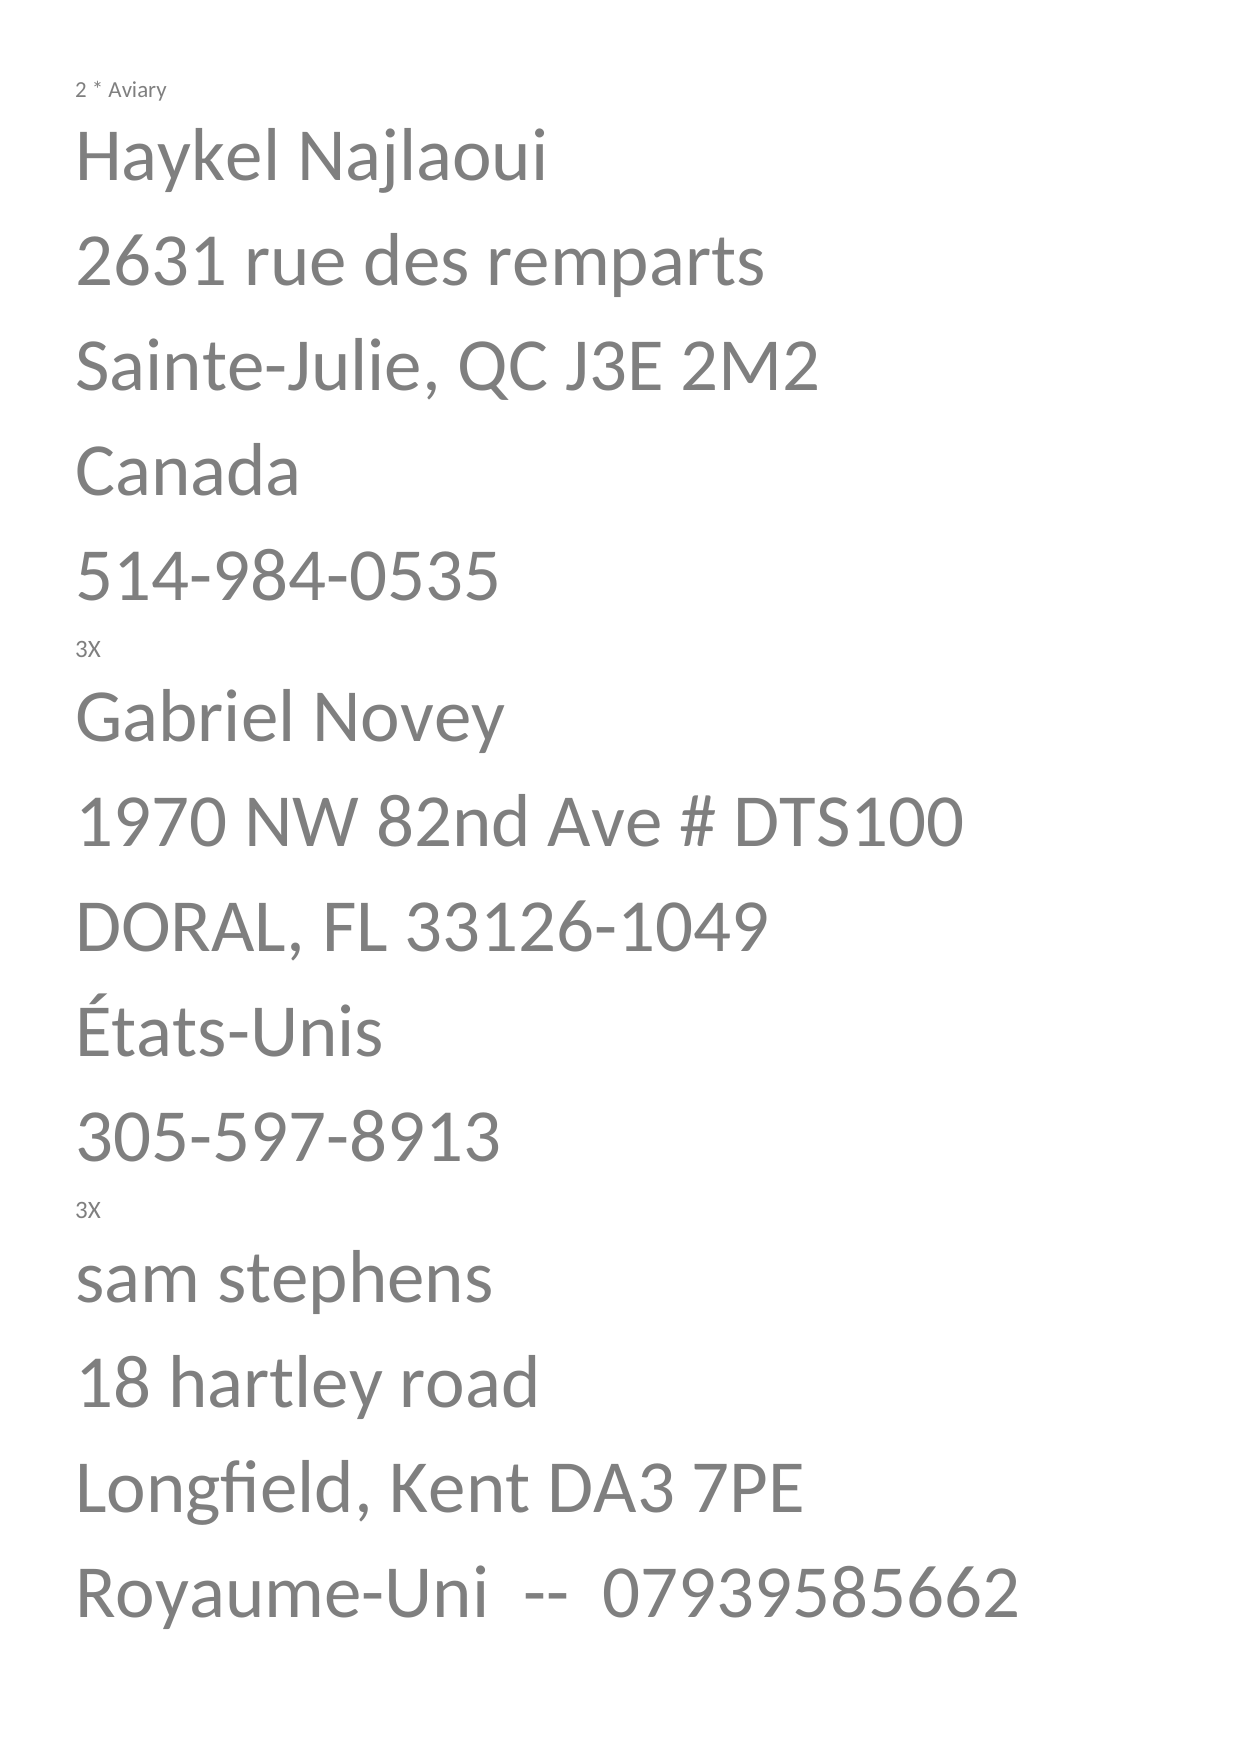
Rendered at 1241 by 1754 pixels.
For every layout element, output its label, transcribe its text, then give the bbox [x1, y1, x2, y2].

text DORAL, FL 33126-1049 [75, 879, 1165, 970]
text Gabriel Novey [75, 668, 1165, 760]
text Sainte-Julie, QC J3E 2M2 [75, 318, 1165, 409]
text 3X [75, 1194, 1165, 1225]
text 2 * Aviary [75, 75, 1165, 103]
text 18 hartley road [75, 1334, 1165, 1426]
text États-Unis [75, 984, 1165, 1075]
text Longfield, Kent DA3 7PE [75, 1440, 1165, 1531]
text sam stephens [75, 1229, 1165, 1321]
text 2631 rue des remparts [75, 212, 1165, 304]
text Canada [75, 423, 1165, 514]
text 305-597-8913 [75, 1089, 1165, 1181]
text 3X [75, 633, 1165, 664]
text Haykel Najlaoui [75, 107, 1165, 199]
text 514-984-0535 [75, 528, 1165, 619]
text 1970 NW 82nd Ave # DTS100 [75, 773, 1165, 865]
text Royaume-Uni -- 07939585662 [75, 1545, 1165, 1636]
